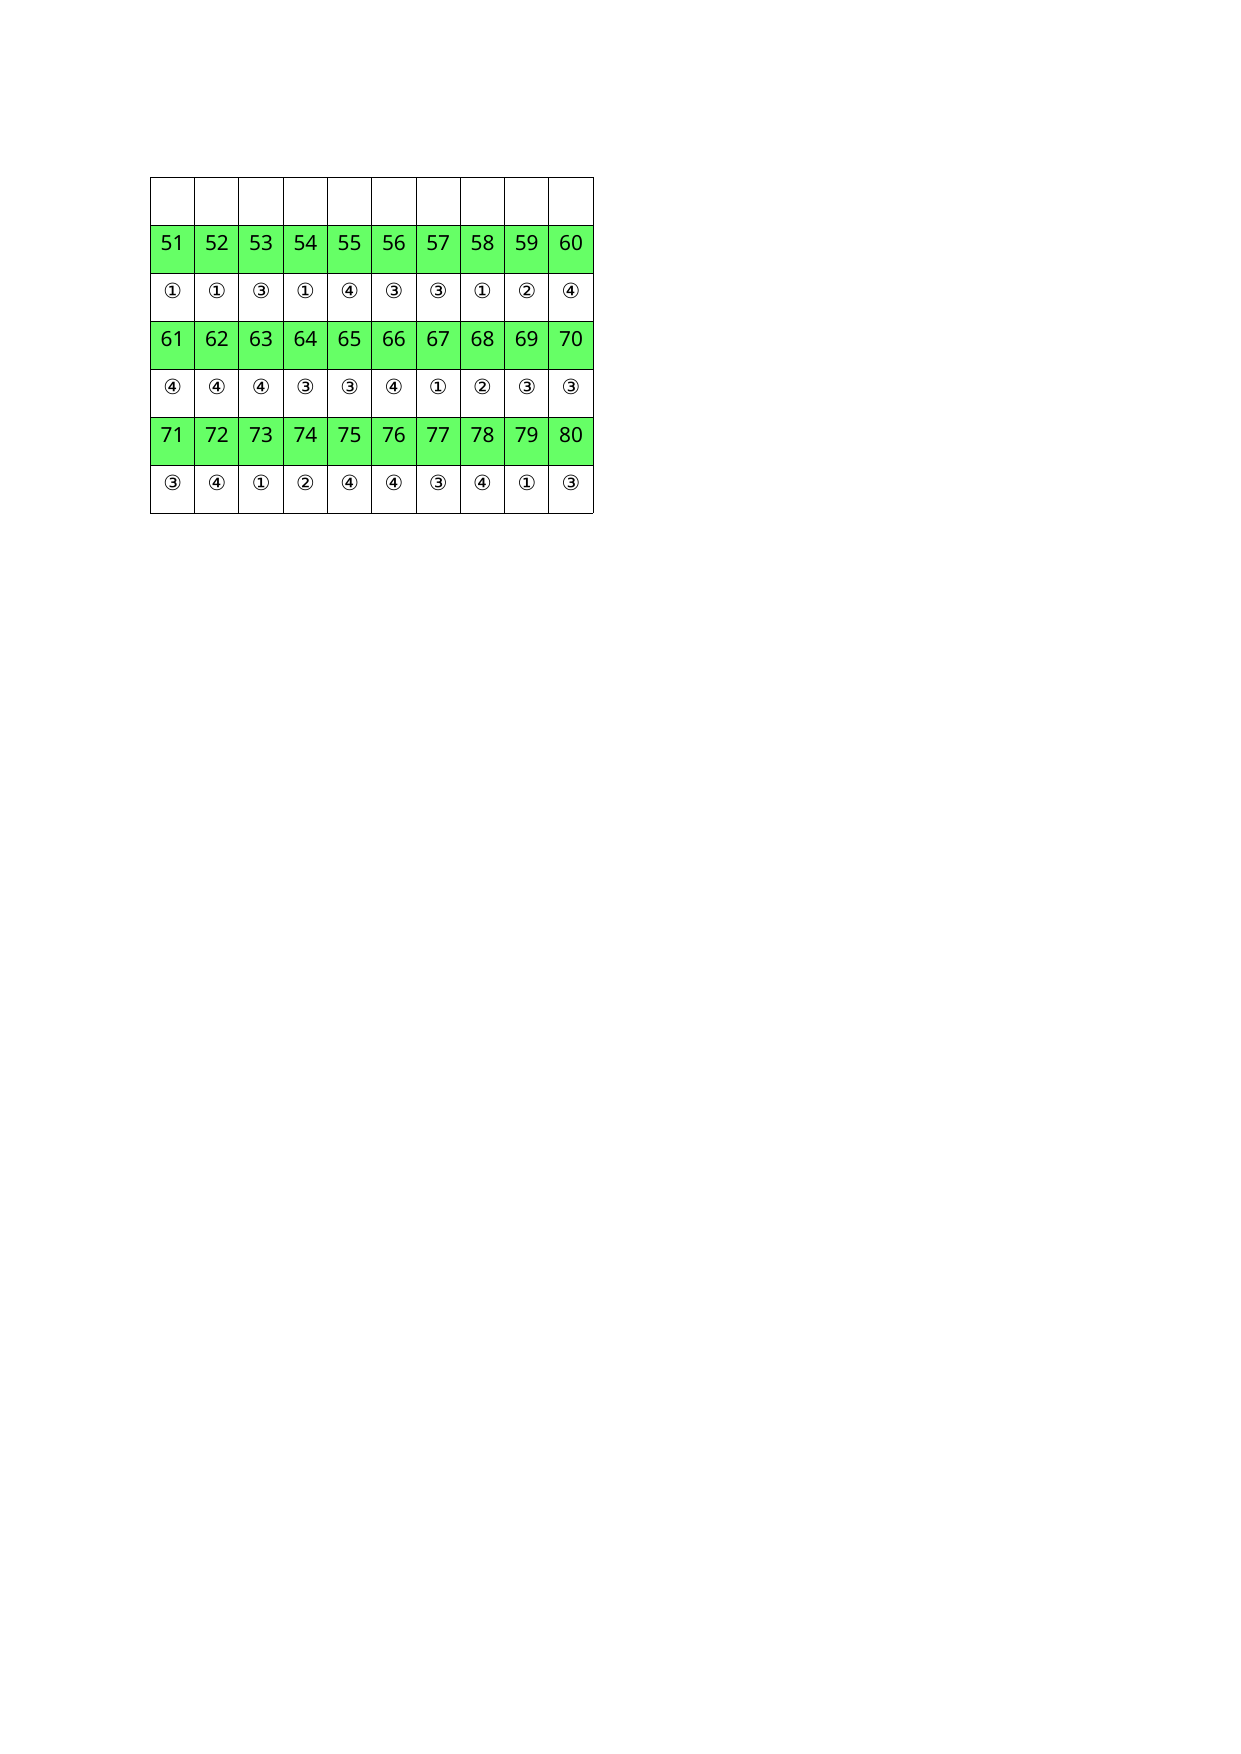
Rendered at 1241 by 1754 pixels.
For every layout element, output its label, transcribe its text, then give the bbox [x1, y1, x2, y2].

table_cell ④ [328, 466, 371, 513]
table_cell ① [461, 274, 504, 321]
table_cell ④ [195, 178, 238, 225]
table_cell ④ [328, 178, 371, 225]
table_cell ④ [549, 178, 593, 225]
table_cell 69 [505, 322, 548, 369]
table_cell 71 [151, 418, 194, 465]
table_cell 57 [417, 226, 460, 273]
table_cell ② [284, 466, 327, 513]
table_cell ① [505, 466, 548, 513]
table_cell 68 [461, 322, 504, 369]
table_cell 53 [239, 226, 283, 273]
table_cell 72 [195, 418, 238, 465]
table_cell 62 [195, 322, 238, 369]
table_cell 51 [151, 226, 194, 273]
table_cell ③ [549, 370, 593, 417]
table_cell ③ [549, 466, 593, 513]
table_cell ③ [372, 274, 416, 321]
table_cell 75 [328, 418, 371, 465]
table_cell ③ [151, 466, 194, 513]
table_cell ③ [239, 274, 283, 321]
table_cell ② [372, 178, 416, 225]
table_cell 74 [284, 418, 327, 465]
table_cell 52 [195, 226, 238, 273]
table_cell ② [461, 370, 504, 417]
table_cell 64 [284, 322, 327, 369]
table_cell ③ [151, 178, 194, 225]
table_cell ③ [505, 178, 548, 225]
table_cell 76 [372, 418, 416, 465]
table_cell ③ [417, 466, 460, 513]
table_cell ③ [505, 370, 548, 417]
table_cell ① [195, 274, 238, 321]
table_cell 80 [549, 418, 593, 465]
table_cell ④ [372, 466, 416, 513]
table_cell 73 [239, 418, 283, 465]
table_cell ④ [461, 466, 504, 513]
table_cell 67 [417, 322, 460, 369]
table_cell 55 [328, 226, 371, 273]
table_cell 58 [461, 226, 504, 273]
table_cell ② [284, 178, 327, 225]
table_cell 54 [284, 226, 327, 273]
table_cell ③ [461, 178, 504, 225]
table_cell ④ [372, 370, 416, 417]
table_cell 65 [328, 322, 371, 369]
table_cell 59 [505, 226, 548, 273]
table_cell 66 [372, 322, 416, 369]
table_cell ④ [417, 178, 460, 225]
table_cell 63 [239, 322, 283, 369]
table_cell ④ [195, 466, 238, 513]
table_cell ④ [195, 370, 238, 417]
table_cell 56 [372, 226, 416, 273]
table_cell ③ [239, 178, 283, 225]
table_cell ① [284, 274, 327, 321]
table_cell 79 [505, 418, 548, 465]
table_cell 60 [549, 226, 593, 273]
table_cell ③ [284, 370, 327, 417]
table_cell ② [505, 274, 548, 321]
table_cell ④ [328, 274, 371, 321]
table_cell 70 [549, 322, 593, 369]
table_cell ① [417, 370, 460, 417]
table_cell 61 [151, 322, 194, 369]
table_cell ① [151, 274, 194, 321]
table_cell ④ [151, 370, 194, 417]
table_cell ④ [549, 274, 593, 321]
table_cell ④ [239, 370, 283, 417]
table_cell ③ [417, 274, 460, 321]
table_cell 77 [417, 418, 460, 465]
table_cell ③ [328, 370, 371, 417]
table_cell 78 [461, 418, 504, 465]
table_cell ① [239, 466, 283, 513]
